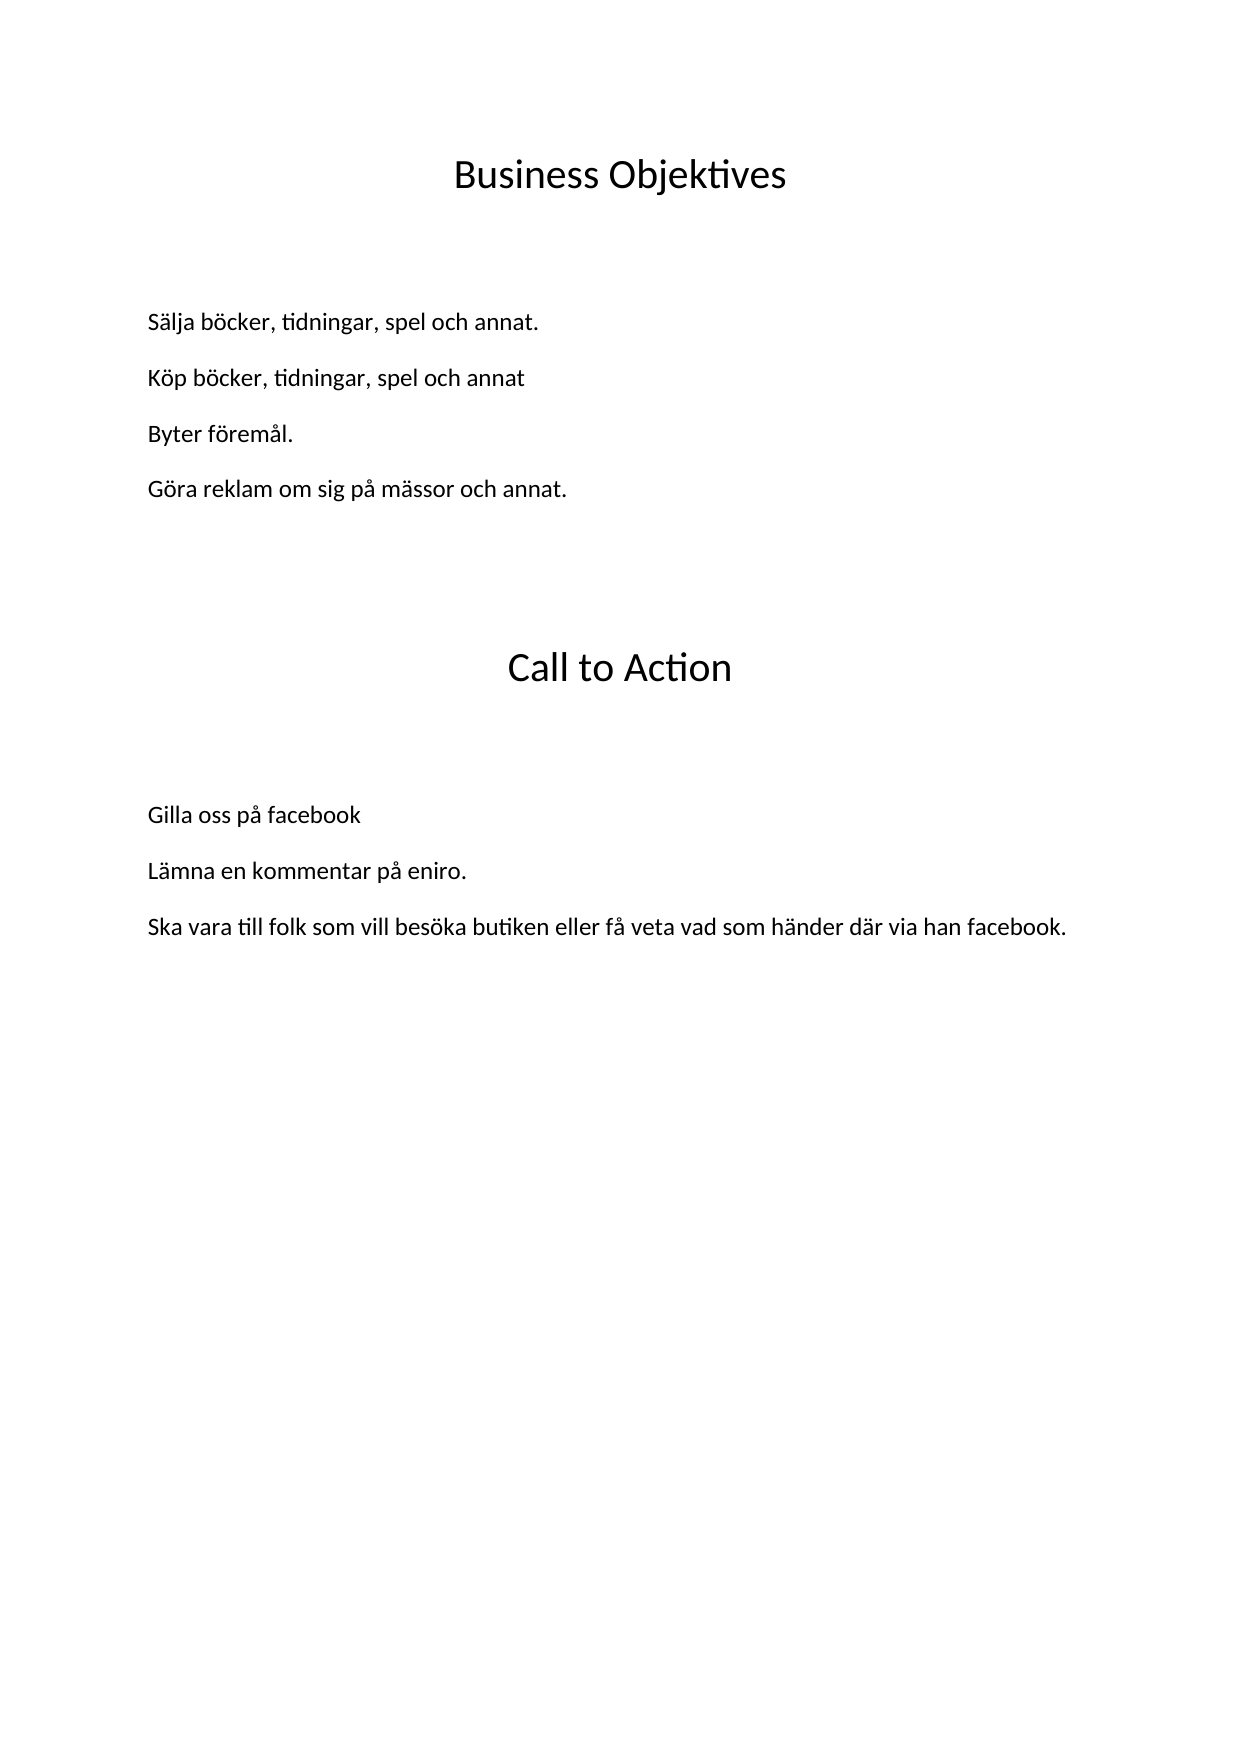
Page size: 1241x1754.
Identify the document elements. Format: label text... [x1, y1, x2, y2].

text Ska vara till folk som vill besöka butiken eller få veta vad som händer där via han facebook. [148, 911, 1093, 942]
text Sälja böcker, tidningar, spel och annat. [148, 306, 1093, 337]
text Lämna en kommentar på eniro. [148, 856, 1093, 886]
text Gilla oss på facebook [148, 800, 1093, 830]
text Göra reklam om sig på mässor och annat. [148, 474, 1093, 504]
text Byter föremål. [148, 418, 1093, 448]
text Business Objektives [148, 148, 1093, 198]
text Call to Action [148, 641, 1093, 692]
text Köp böcker, tidningar, spel och annat [148, 362, 1093, 392]
